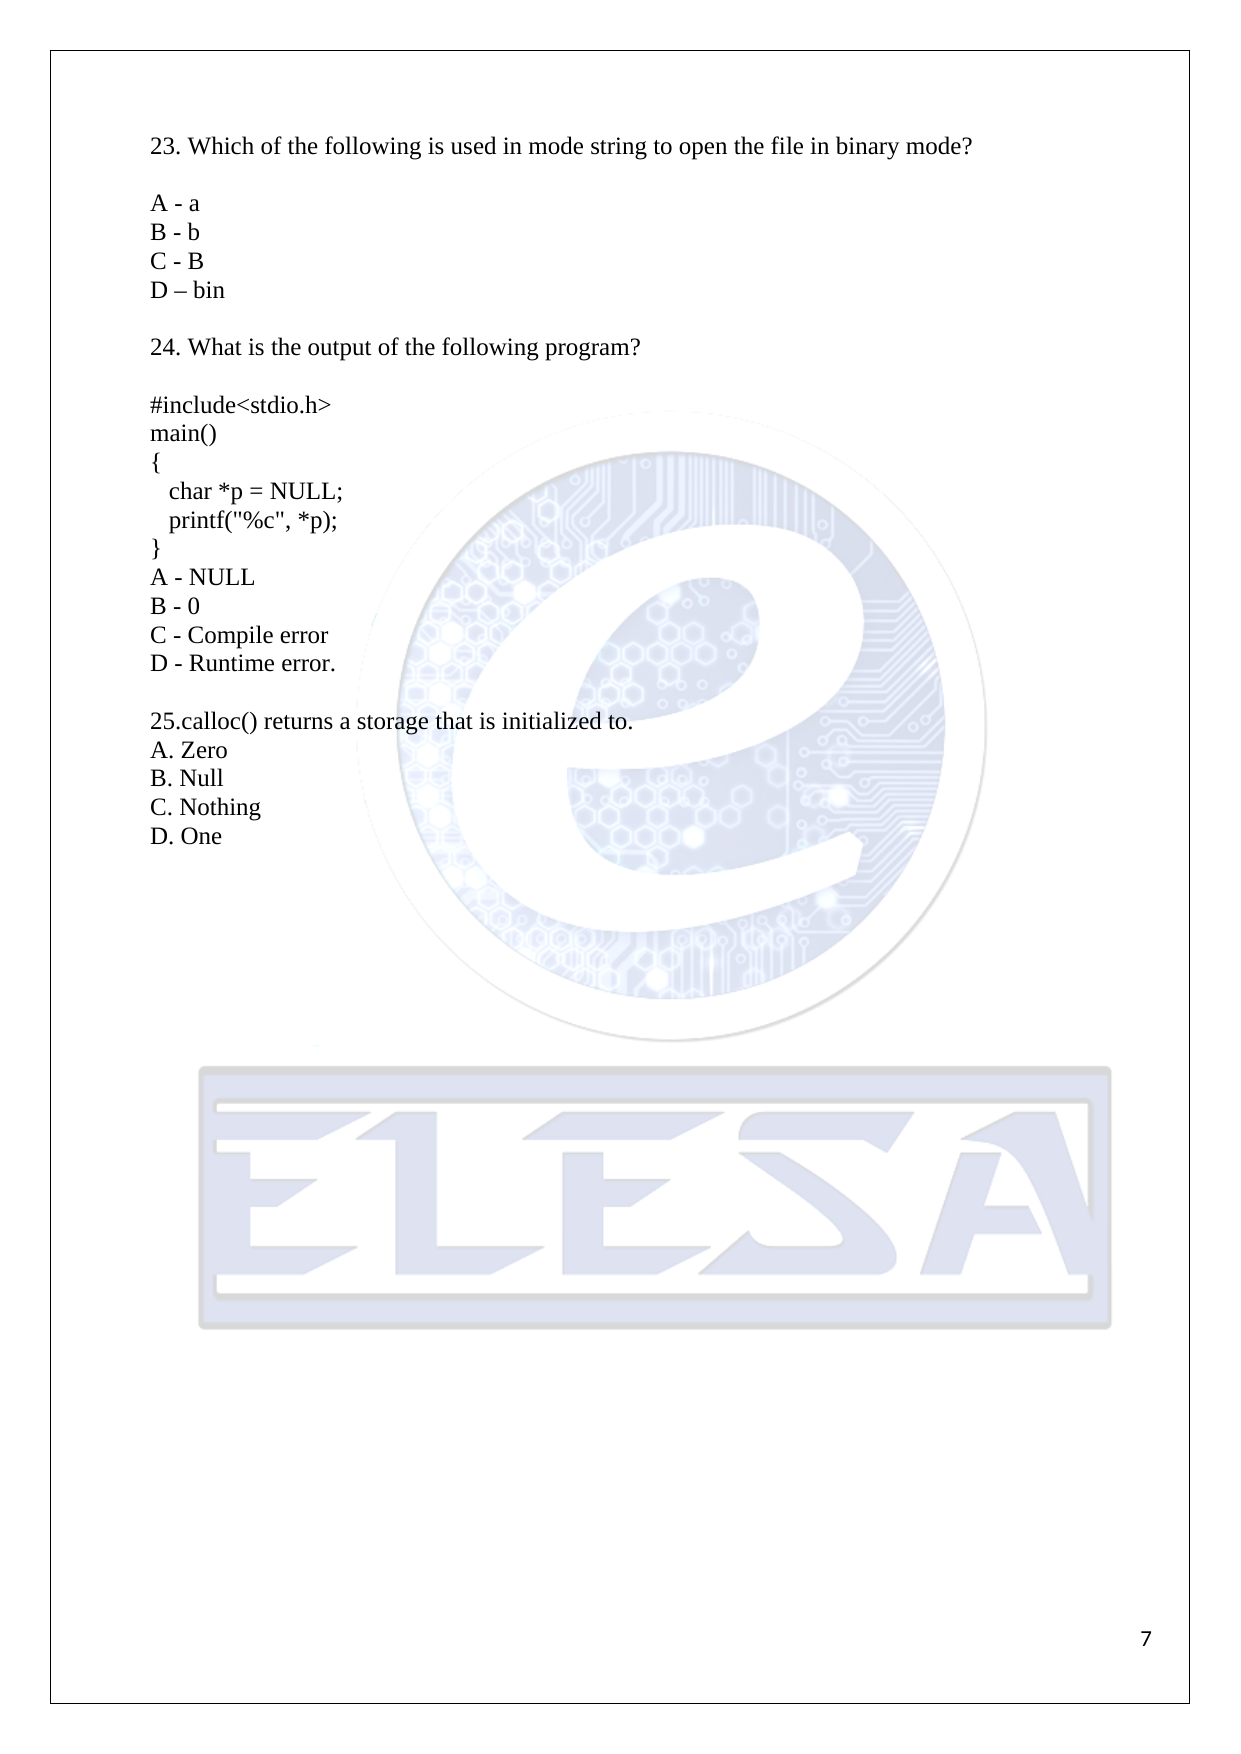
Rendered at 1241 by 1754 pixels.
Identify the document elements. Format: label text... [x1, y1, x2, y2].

text 25.calloc() returns a storage that is initialized to. [150, 706, 1152, 735]
text #include<stdio.h> [150, 390, 1152, 418]
text D. One [150, 821, 1152, 850]
text A. Zero [150, 735, 1152, 763]
text B - 0 [150, 591, 1152, 620]
text C - B [150, 246, 1152, 275]
text D - Runtime error. [150, 648, 1152, 677]
text A - a [150, 188, 1152, 217]
text A - NULL [150, 562, 1152, 591]
text char *p = NULL; [150, 476, 1152, 505]
text B - b [150, 217, 1152, 246]
text C - Compile error [150, 620, 1152, 648]
text D – bin [150, 275, 1152, 303]
text main() [150, 418, 1152, 447]
text printf("%c", *p); [150, 505, 1152, 533]
text } [150, 533, 1152, 562]
text C. Nothing [150, 792, 1152, 821]
text 23. Which of the following is used in mode string to open the file in binary mode? [150, 131, 1152, 160]
text B. Null [150, 763, 1152, 792]
text { [150, 447, 1152, 476]
text 24. What is the output of the following program? [150, 332, 1152, 361]
